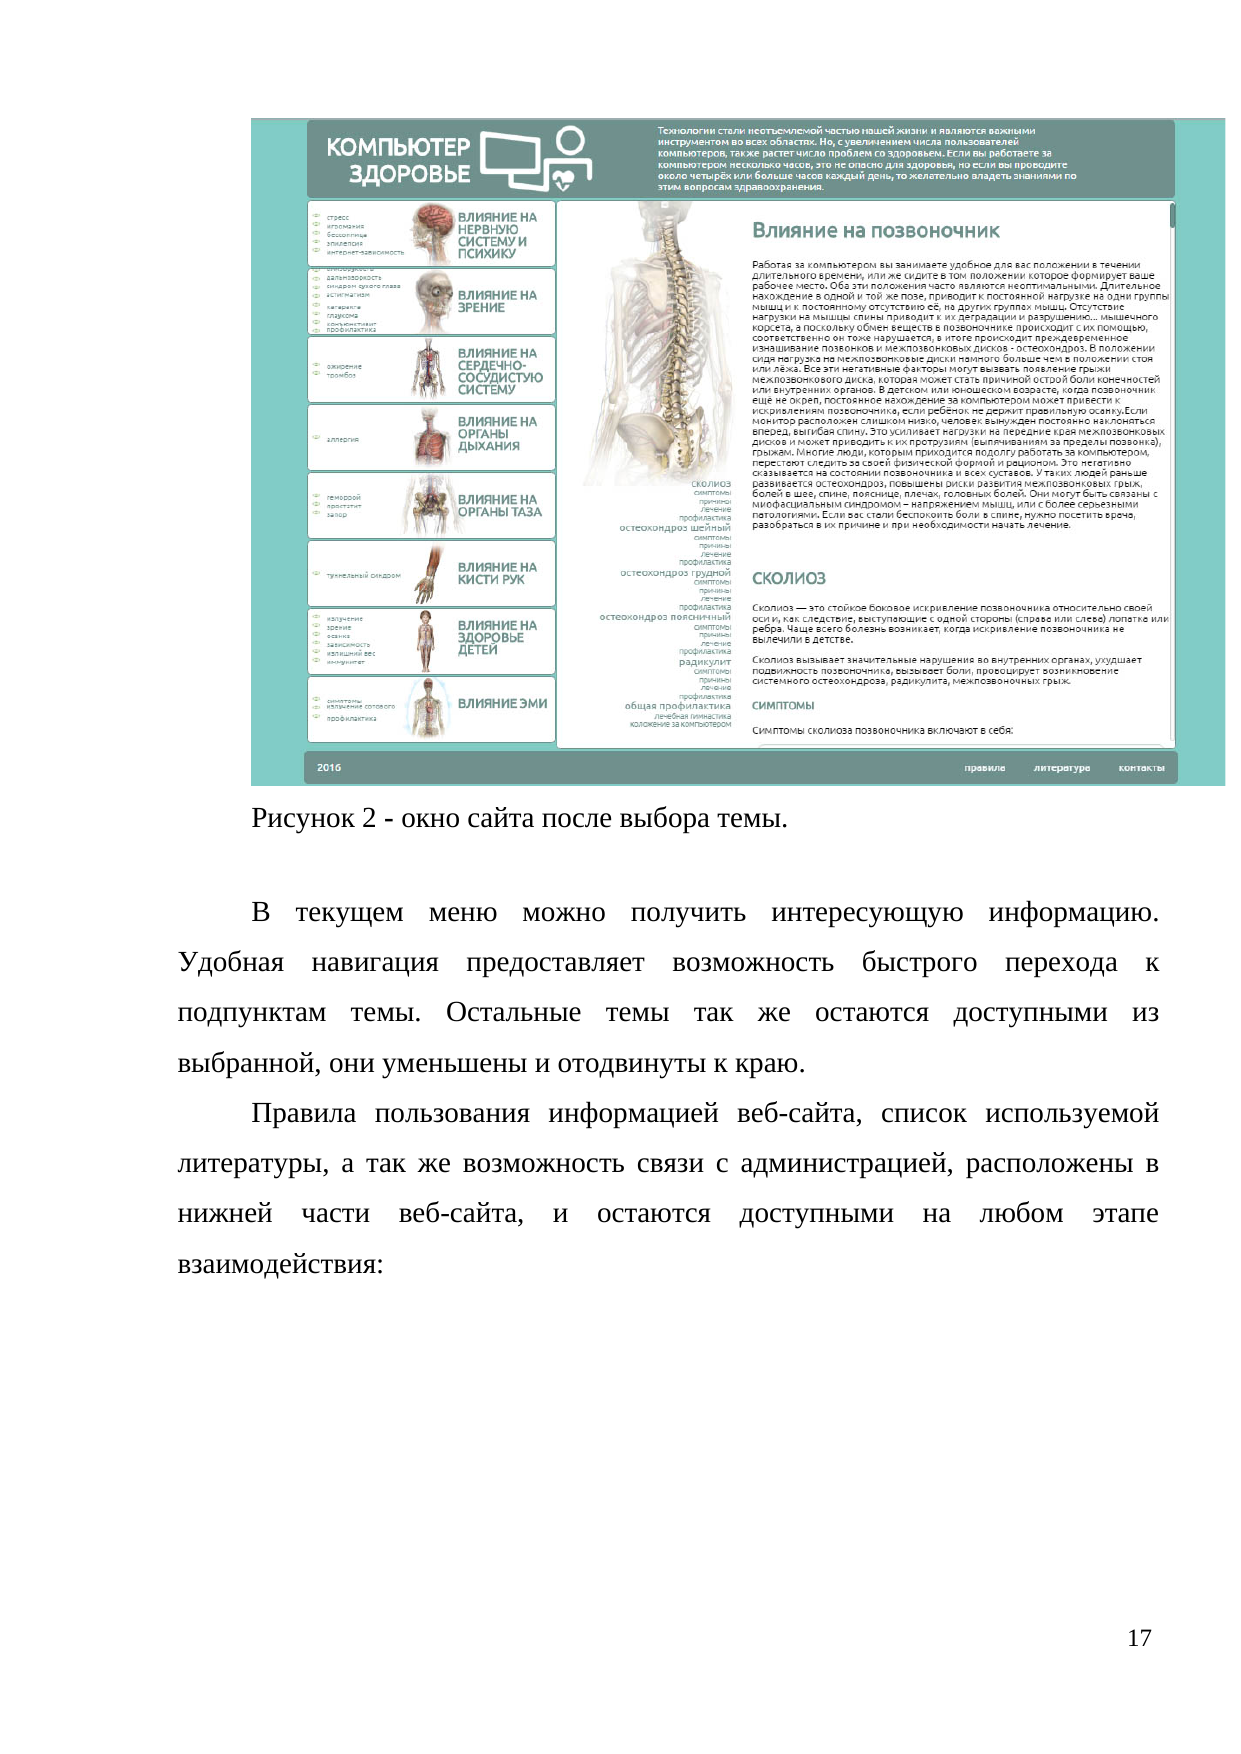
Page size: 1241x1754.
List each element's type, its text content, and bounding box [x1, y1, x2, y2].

picture [251, 118, 1226, 786]
text Рисунок 2 - окно сайта после выбора темы. [177, 800, 1160, 834]
text В текущем меню можно получить интересующую информацию. Удобная навигация предоставляет возможность быстрого перехода к подпунктам темы. Остальные темы так же остаются доступными из выбранной, они уменьшены и отодвинуты к краю. [177, 894, 1160, 1078]
text Правила пользования информацией веб-сайта, список используемой литературы, а так же возможность связи с администрацией, расположены в нижней части веб-сайта, и остаются доступными на любом этапе взаимодействия: [177, 1095, 1160, 1279]
